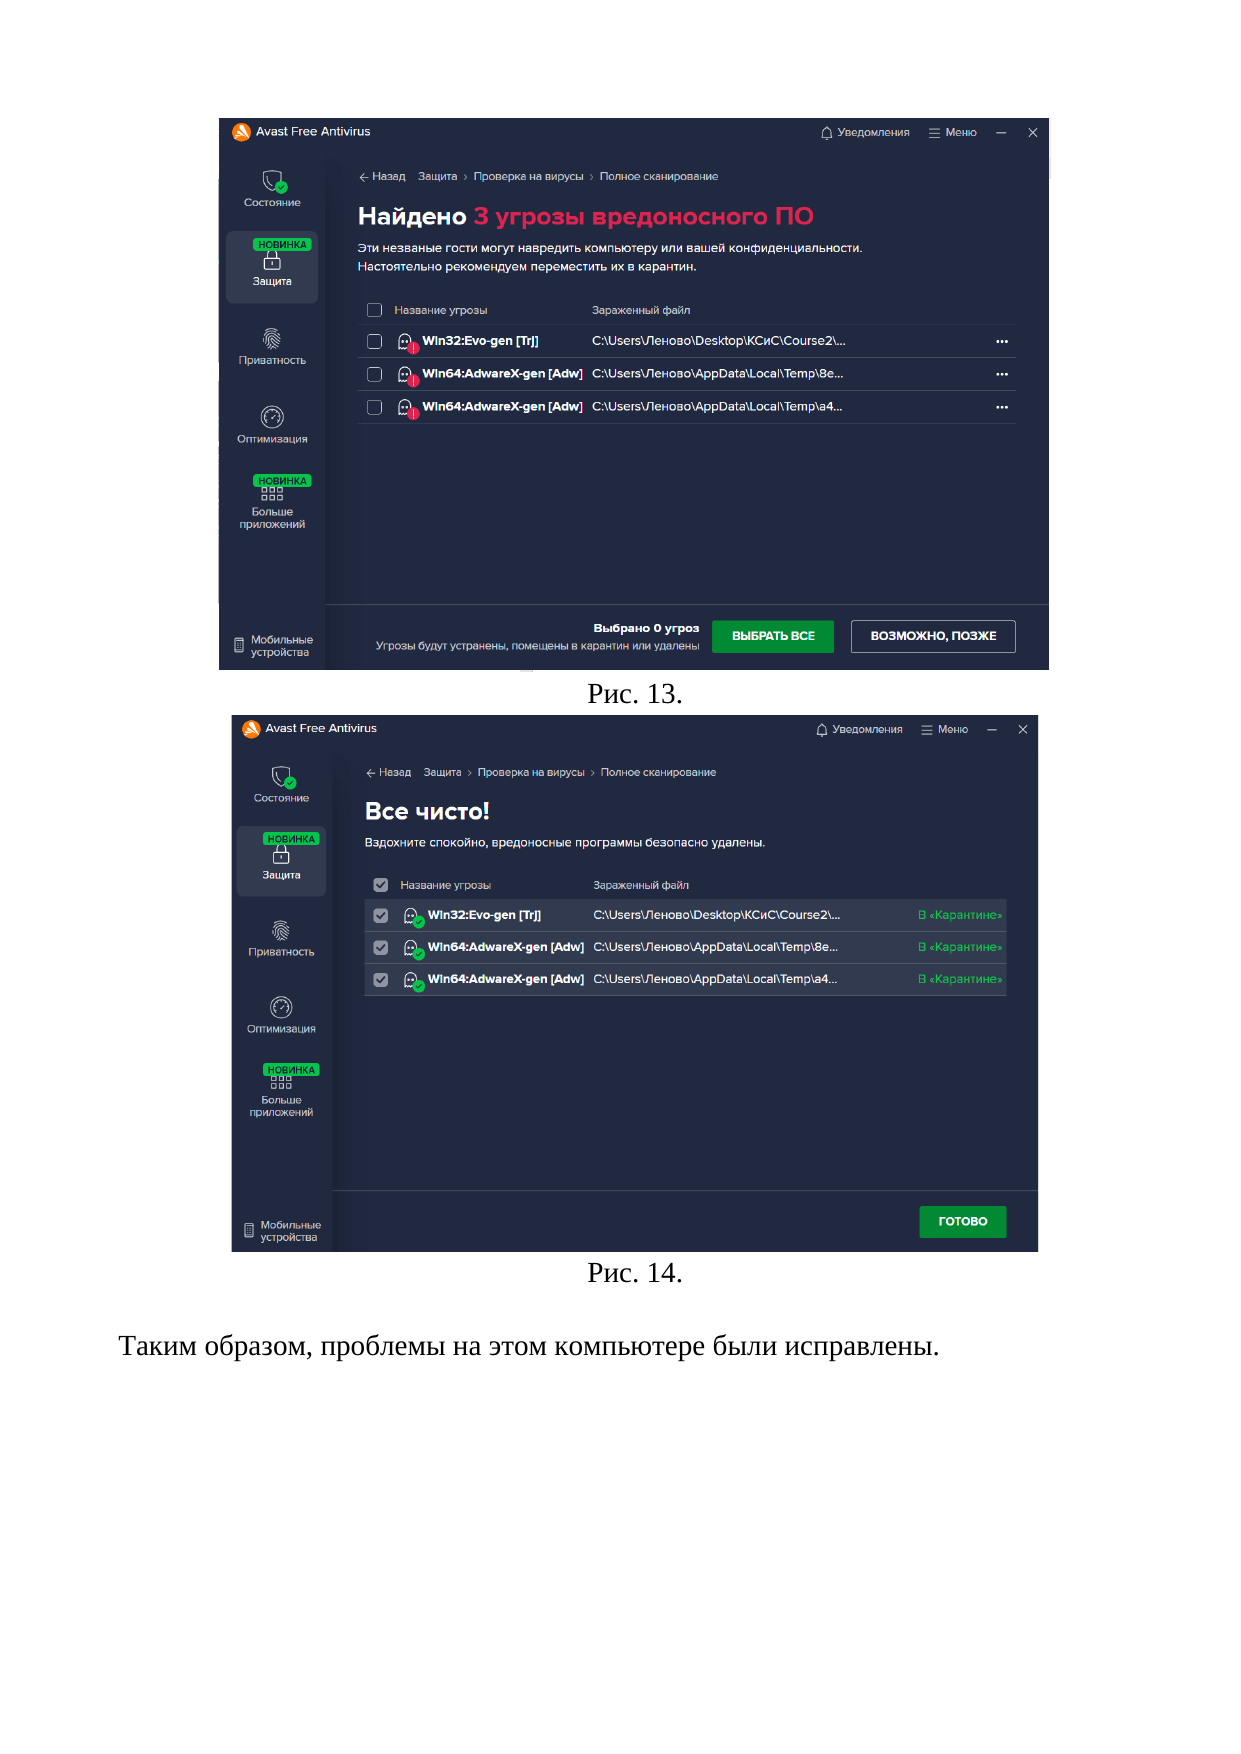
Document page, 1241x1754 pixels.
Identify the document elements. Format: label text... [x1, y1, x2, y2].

picture [231, 715, 1039, 1252]
text Таким образом, проблемы на этом компьютере были исправлены. [59, 1328, 1152, 1361]
picture [218, 118, 1052, 672]
text Рис. 13. [59, 676, 1152, 710]
text Рис. 14. [59, 1256, 1152, 1289]
